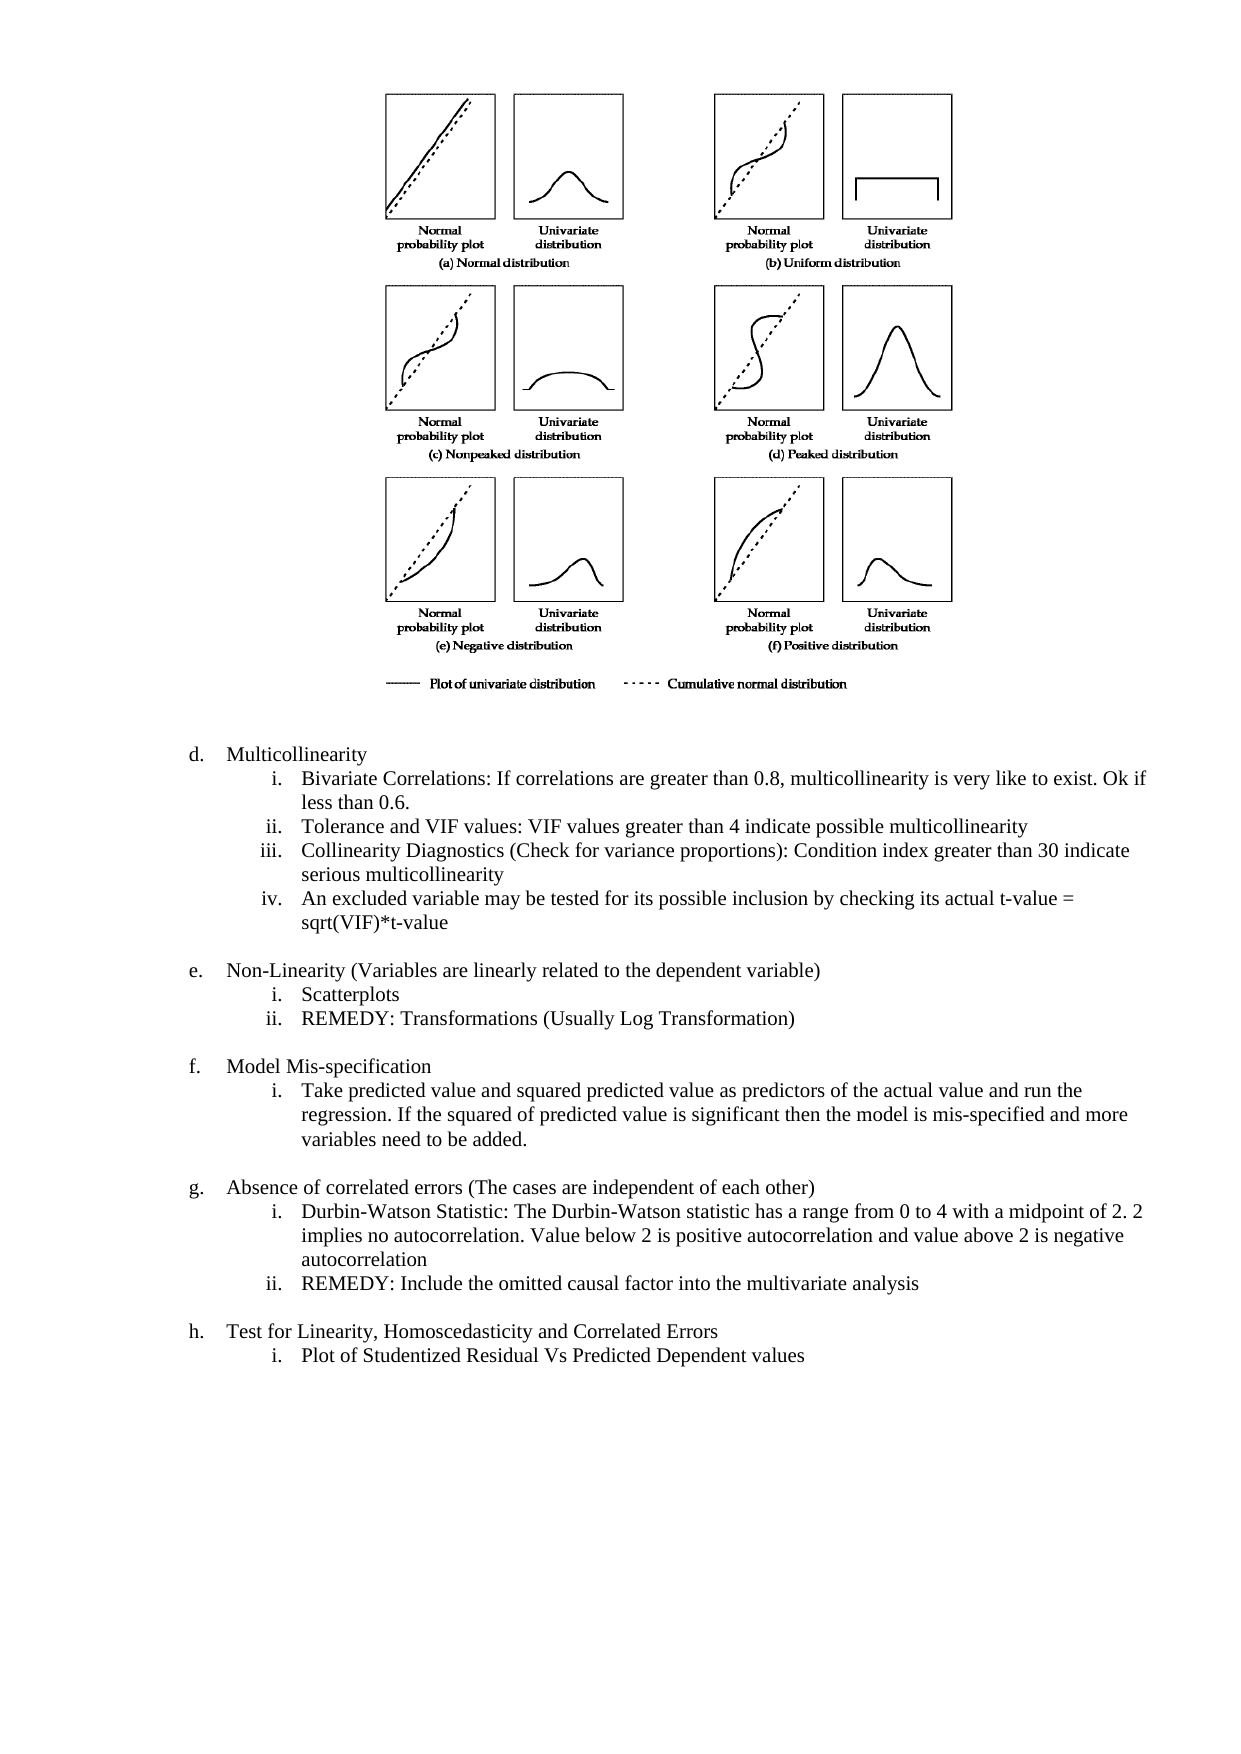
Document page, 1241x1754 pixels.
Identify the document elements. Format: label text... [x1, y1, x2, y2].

list Tolerance and VIF values: VIF values greater than 4 indicate possible multicollinearity [282, 814, 1163, 838]
list Model Mis-specification [189, 1054, 1163, 1078]
picture [371, 85, 965, 694]
list An excluded variable may be tested for its possible inclusion by checking its actual t-value = sqrt(VIF)*t-value [282, 886, 1163, 934]
list Take predicted value and squared predicted value as predictors of the actual value and run the regression. If the squared of predicted value is significant then the model is mis-specified and more variables need to be added. [282, 1078, 1163, 1151]
list Test for Linearity, Homoscedasticity and Correlated Errors [189, 1319, 1163, 1343]
list Non-Linearity (Variables are linearly related to the dependent variable) [189, 958, 1163, 982]
list Scatterplots [282, 982, 1163, 1006]
list Durbin-Watson Statistic: The Durbin-Watson statistic has a range from 0 to 4 with a midpoint of 2. 2 implies no autocorrelation. Value below 2 is positive autocorrelation and value above 2 is negative autocorrelation [282, 1199, 1163, 1271]
list Multicollinearity [189, 741, 1163, 766]
list REMEDY: Include the omitted causal factor into the multivariate analysis [282, 1271, 1163, 1295]
list Bivariate Correlations: If correlations are greater than 0.8, multicollinearity is very like to exist. Ok if less than 0.6. [282, 766, 1163, 814]
list Collinearity Diagnostics (Check for variance proportions): Condition index greater than 30 indicate serious multicollinearity [282, 838, 1163, 886]
list Plot of Studentized Residual Vs Predicted Dependent values [282, 1343, 1163, 1367]
list Absence of correlated errors (The cases are independent of each other) [189, 1174, 1163, 1199]
list REMEDY: Transformations (Usually Log Transformation) [282, 1006, 1163, 1030]
